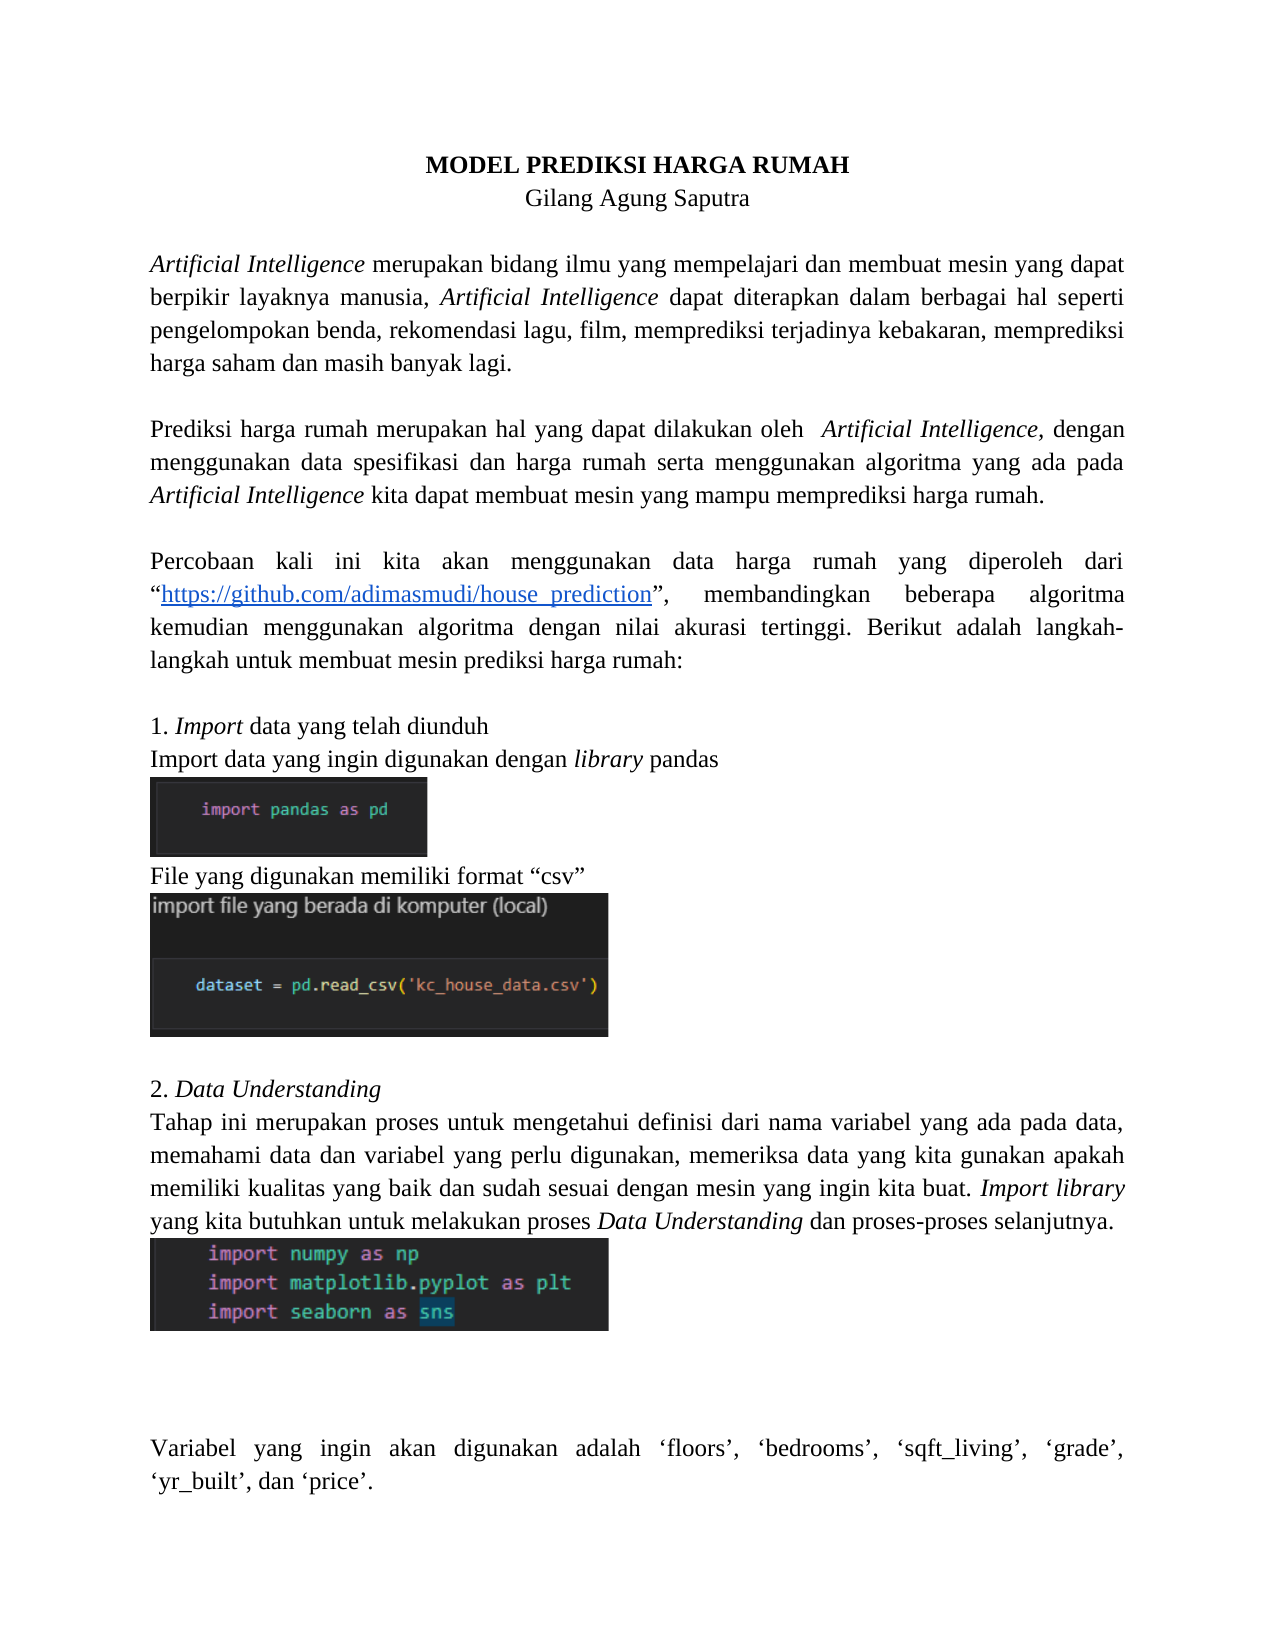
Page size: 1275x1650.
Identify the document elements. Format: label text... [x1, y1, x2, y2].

text 1. Import data yang telah diunduh [150, 711, 1125, 740]
text MODEL PREDIKSI HARGA RUMAH [150, 150, 1125, 179]
text Gilang Agung Saputra [150, 183, 1125, 212]
picture [150, 777, 428, 857]
picture [150, 893, 609, 1037]
text File yang digunakan memiliki format “csv” [150, 861, 1125, 889]
text Prediksi harga rumah merupakan hal yang dapat dilakukan oleh Artificial Intelligence, dengan menggunakan data spesifikasi dan harga rumah serta menggunakan algoritma yang ada pada Artificial Intelligence kita dapat membuat mesin yang mampu memprediksi harga rumah. [150, 414, 1125, 509]
text Import data yang ingin digunakan dengan library pandas [150, 744, 1125, 773]
text 2. Data Understanding [150, 1074, 1125, 1102]
text Artificial Intelligence merupakan bidang ilmu yang mempelajari dan membuat mesin yang dapat berpikir layaknya manusia, Artificial Intelligence dapat diterapkan dalam berbagai hal seperti pengelompokan benda, rekomendasi lagu, film, memprediksi terjadinya kebakaran, memprediksi harga saham dan masih banyak lagi. [150, 249, 1125, 377]
text Tahap ini merupakan proses untuk mengetahui definisi dari nama variabel yang ada pada data, memahami data dan variabel yang perlu digunakan, memeriksa data yang kita gunakan apakah memiliki kualitas yang baik dan sudah sesuai dengan mesin yang ingin kita buat. Import library yang kita butuhkan untuk melakukan proses Data Understanding dan proses-proses selanjutnya. [150, 1107, 1125, 1234]
text Variabel yang ingin akan digunakan adalah ‘floors’, ‘bedrooms’, ‘sqft_living’, ‘grade’, ‘yr_built’, dan ‘price’. [150, 1433, 1125, 1495]
text Percobaan kali ini kita akan menggunakan data harga rumah yang diperoleh dari “https://github.com/adimasmudi/house_prediction”, membandingkan beberapa algoritma kemudian menggunakan algoritma dengan nilai akurasi tertinggi. Berikut adalah langkah-langkah untuk membuat mesin prediksi harga rumah: [150, 546, 1125, 674]
picture [150, 1238, 609, 1331]
